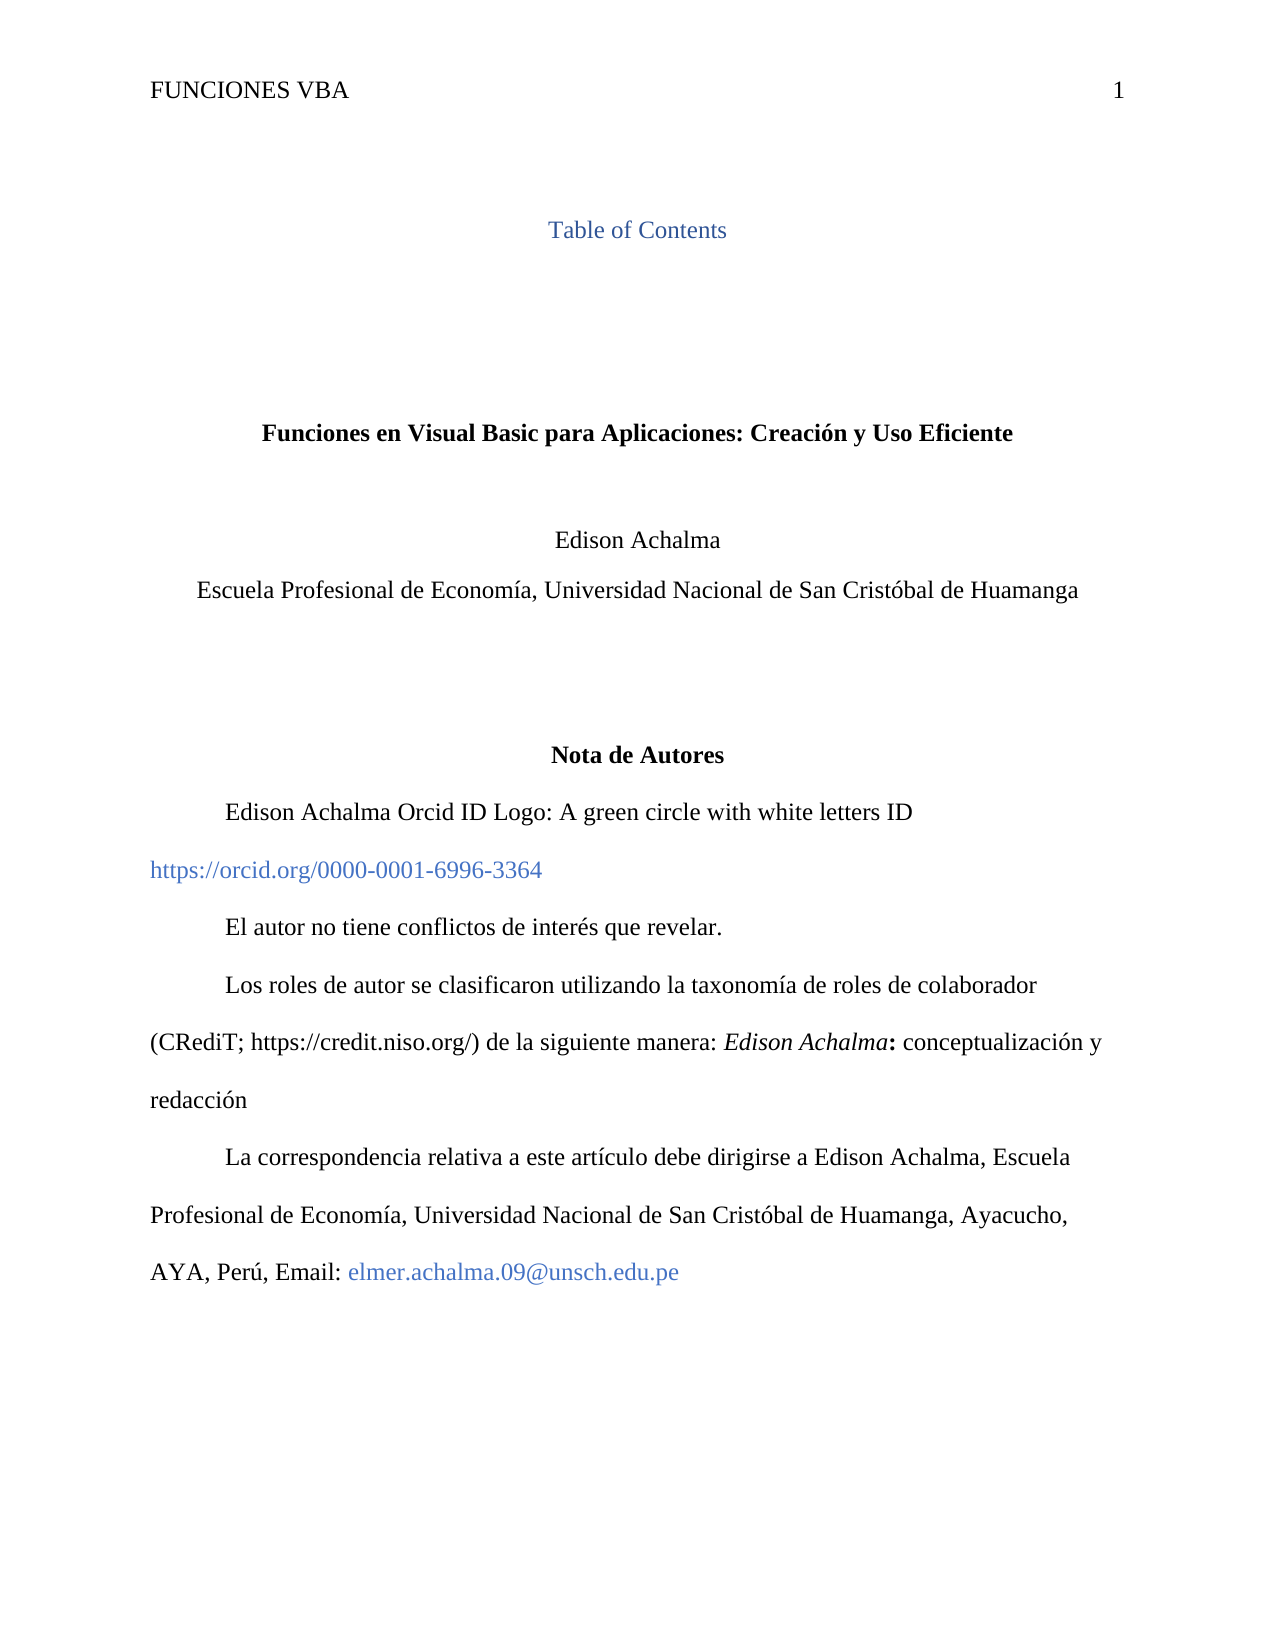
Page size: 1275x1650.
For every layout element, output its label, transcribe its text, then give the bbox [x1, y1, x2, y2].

text La correspondencia relativa a este artículo debe dirigirse a Edison Achalma, Escuela Profesional de Economía, Universidad Nacional de San Cristóbal de Huamanga, Ayacucho, AYA, Perú, Email: elmer.achalma.09@unsch.edu.pe [150, 1142, 1125, 1286]
text Edison Achalma [150, 526, 1125, 554]
subtitle Funciones en Visual Basic para Aplicaciones: Creación y Uso Eficiente [150, 418, 1125, 447]
text Los roles de autor se clasificaron utilizando la taxonomía de roles de colaborador (CRediT; https://credit.niso.org/) de la siguiente manera: Edison Achalma: conceptualización y redacción [150, 970, 1125, 1113]
subtitle Nota de Autores [150, 740, 1125, 768]
text El autor no tiene conflictos de interés que revelar. [150, 912, 1125, 941]
text Edison Achalma Orcid ID Logo: A green circle with white letters ID https://orcid.org/0000-0001-6996-3364 [150, 797, 1125, 883]
text Escuela Profesional de Economía, Universidad Nacional de San Cristóbal de Huamanga [150, 575, 1125, 604]
